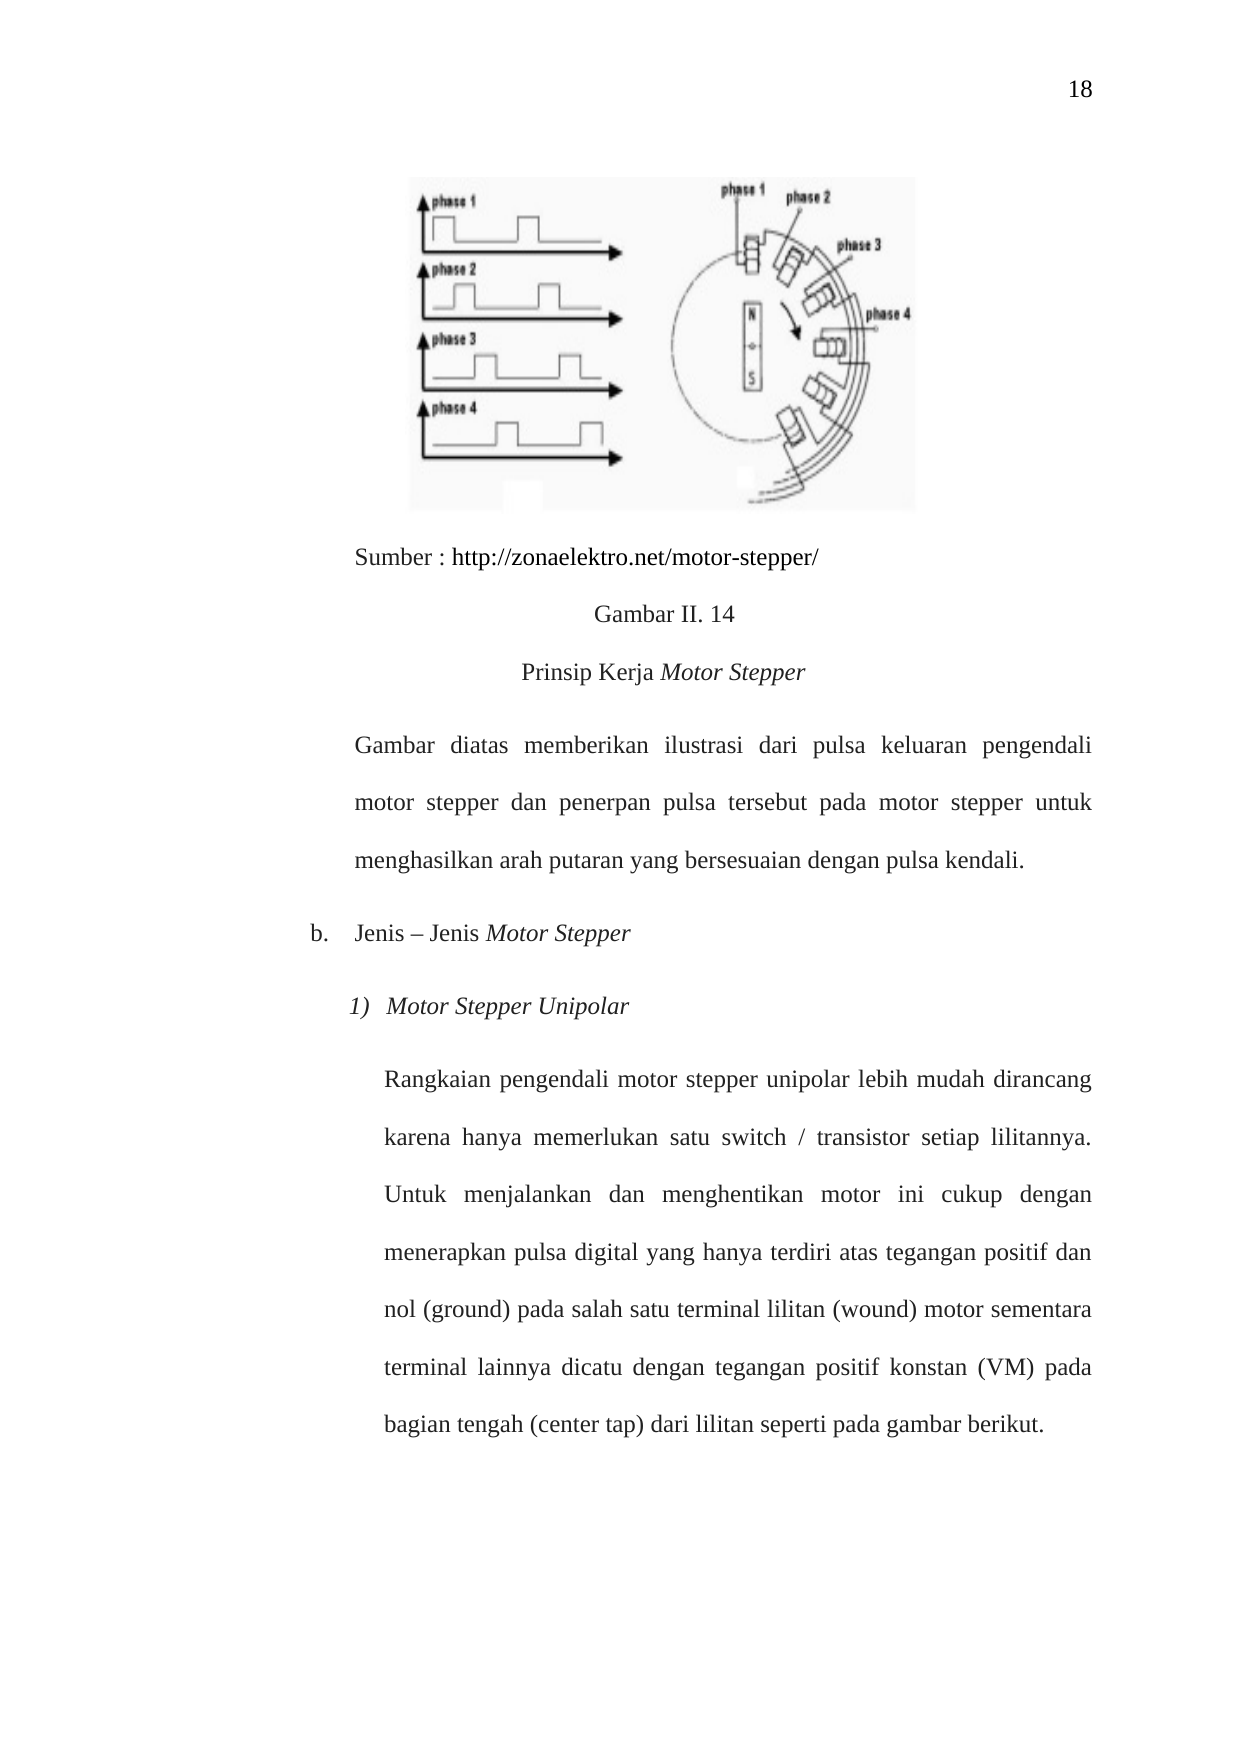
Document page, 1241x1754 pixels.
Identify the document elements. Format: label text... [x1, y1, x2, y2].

list Jenis – Jenis Motor Stepper [310, 918, 1092, 947]
picture [405, 177, 924, 514]
list Motor Stepper Unipolar [349, 991, 1092, 1020]
text Gambar II. 14 [236, 599, 1092, 628]
text Sumber : http://zonaelektro.net/motor-stepper/ [236, 542, 1092, 571]
text Prinsip Kerja Motor Stepper [236, 657, 1092, 686]
text Rangkaian pengendali motor stepper unipolar lebih mudah dirancang karena hanya memerlukan satu switch / transistor setiap lilitannya. Untuk menjalankan dan menghentikan motor ini cukup dengan menerapkan pulsa digital yang hanya terdiri atas tegangan positif dan nol (ground) pada salah satu terminal lilitan (wound) motor sementara terminal lainnya dicatu dengan tegangan positif konstan (VM) pada bagian tengah (center tap) dari lilitan seperti pada gambar berikut. [384, 1064, 1092, 1438]
text Gambar diatas memberikan ilustrasi dari pulsa keluaran pengendali motor stepper dan penerpan pulsa tersebut pada motor stepper untuk menghasilkan arah putaran yang bersesuaian dengan pulsa kendali. [354, 730, 1092, 874]
